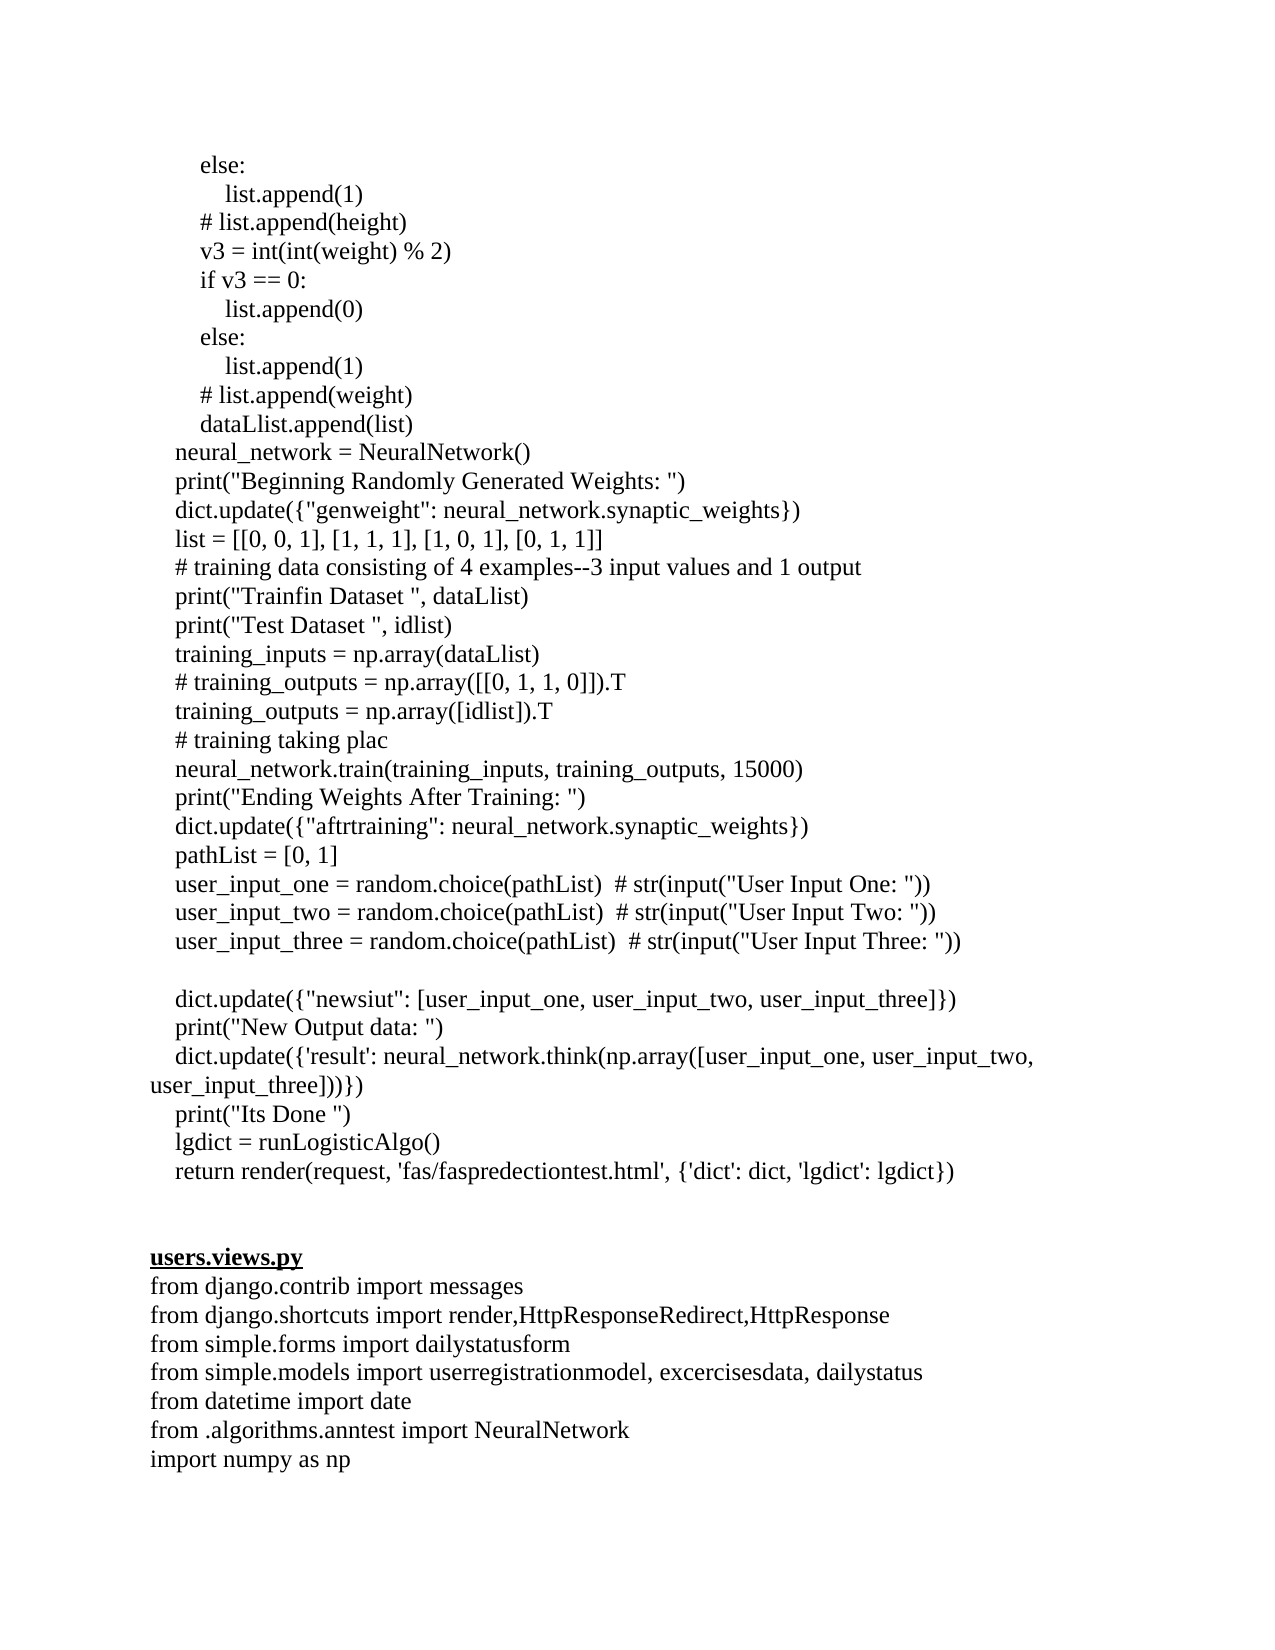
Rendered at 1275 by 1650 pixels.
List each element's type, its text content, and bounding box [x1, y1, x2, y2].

text dict.update({"newsiut": [user_input_one, user_input_two, user_input_three]}) [150, 984, 1125, 1012]
text dict.update({'result': neural_network.think(np.array([user_input_one, user_input_two, user_input_three]))}) [150, 1041, 1125, 1099]
text else: [150, 322, 1125, 351]
text print("Trainfin Dataset ", dataLlist) [150, 581, 1125, 610]
text print("Its Done ") [150, 1099, 1125, 1127]
text from datetime import date [150, 1386, 1125, 1415]
text list.append(1) [150, 179, 1125, 207]
text print("Test Dataset ", idlist) [150, 610, 1125, 639]
text print("Beginning Randomly Generated Weights: ") [150, 466, 1125, 495]
text # list.append(height) [150, 207, 1125, 236]
text users.views.py [150, 1242, 1125, 1271]
text training_inputs = np.array(dataLlist) [150, 639, 1125, 667]
text # training_outputs = np.array([[0, 1, 1, 0]]).T [150, 667, 1125, 696]
text list.append(1) [150, 351, 1125, 380]
text # training taking plac [150, 725, 1125, 754]
text from .algorithms.anntest import NeuralNetwork [150, 1415, 1125, 1444]
text # training data consisting of 4 examples--3 input values and 1 output [150, 552, 1125, 581]
text list.append(0) [150, 294, 1125, 322]
text lgdict = runLogisticAlgo() [150, 1127, 1125, 1156]
text print("New Output data: ") [150, 1012, 1125, 1041]
text user_input_one = random.choice(pathList) # str(input("User Input One: ")) [150, 869, 1125, 897]
text dict.update({"aftrtraining": neural_network.synaptic_weights}) [150, 811, 1125, 840]
text from simple.forms import dailystatusform [150, 1329, 1125, 1357]
text from simple.models import userregistrationmodel, excercisesdata, dailystatus [150, 1357, 1125, 1386]
text neural_network.train(training_inputs, training_outputs, 15000) [150, 754, 1125, 782]
text if v3 == 0: [150, 265, 1125, 294]
text user_input_two = random.choice(pathList) # str(input("User Input Two: ")) [150, 897, 1125, 926]
text print("Ending Weights After Training: ") [150, 782, 1125, 811]
text pathList = [0, 1] [150, 840, 1125, 869]
text user_input_three = random.choice(pathList) # str(input("User Input Three: ")) [150, 926, 1125, 955]
text list = [[0, 0, 1], [1, 1, 1], [1, 0, 1], [0, 1, 1]] [150, 524, 1125, 552]
text return render(request, 'fas/faspredectiontest.html', {'dict': dict, 'lgdict': lgdict}) [150, 1156, 1125, 1185]
text training_outputs = np.array([idlist]).T [150, 696, 1125, 725]
text from django.shortcuts import render,HttpResponseRedirect,HttpResponse [150, 1300, 1125, 1329]
text v3 = int(int(weight) % 2) [150, 236, 1125, 265]
text else: [150, 150, 1125, 179]
text neural_network = NeuralNetwork() [150, 437, 1125, 466]
text dict.update({"genweight": neural_network.synaptic_weights}) [150, 495, 1125, 524]
text import numpy as np [150, 1444, 1125, 1472]
text dataLlist.append(list) [150, 409, 1125, 437]
text # list.append(weight) [150, 380, 1125, 409]
text from django.contrib import messages [150, 1271, 1125, 1300]
